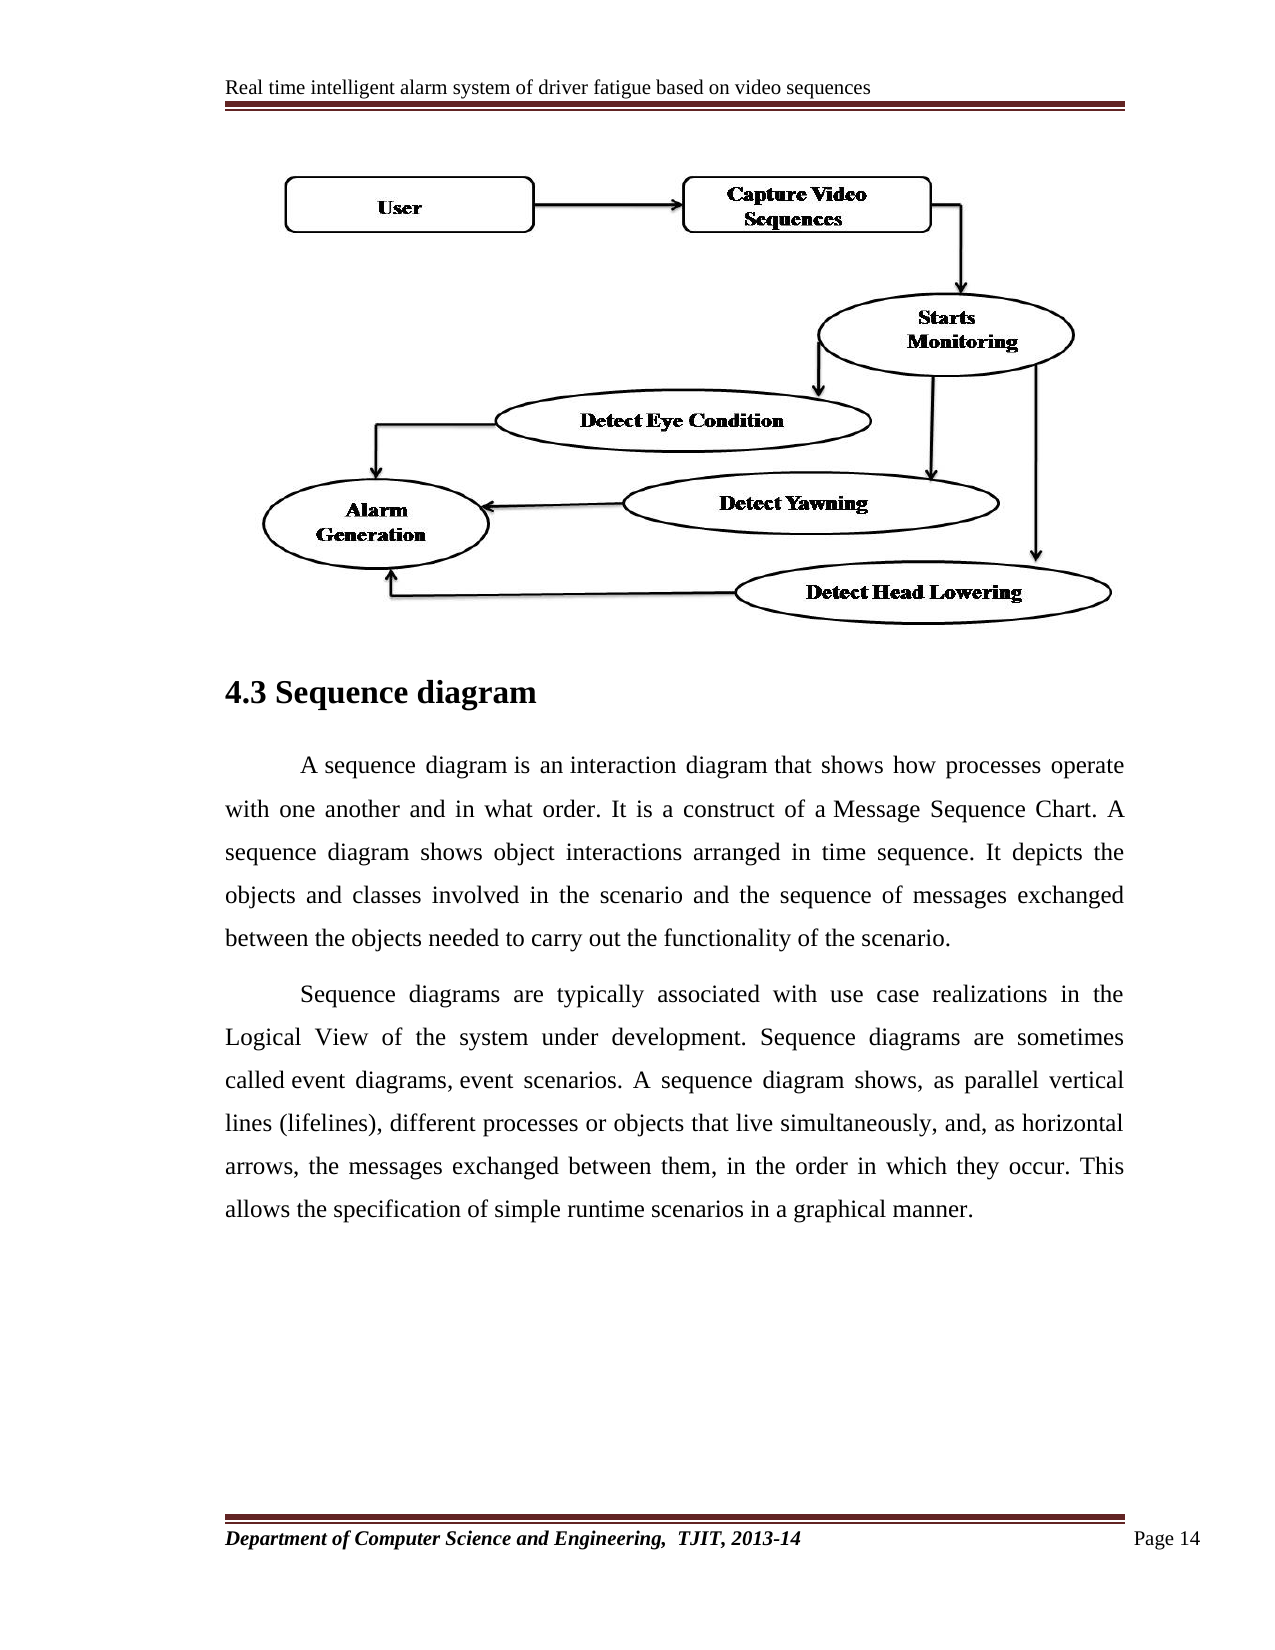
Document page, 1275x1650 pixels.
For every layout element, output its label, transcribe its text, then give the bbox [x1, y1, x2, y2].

text Sequence diagrams are typically associated with use case realizations in the Logical View of the system under development. Sequence diagrams are sometimes called event diagrams, event scenarios. A sequence diagram shows, as parallel vertical lines (lifelines), different processes or objects that live simultaneously, and, as horizontal arrows, the messages exchanged between them, in the order in which they occur. This allows the specification of simple runtime scenarios in a graphical manner. [225, 979, 1125, 1223]
text 4.3 Sequence diagram [225, 672, 1066, 711]
text A sequence diagram is an interaction diagram that shows how processes operate with one another and in what order. It is a construct of a Message Sequence Chart. A sequence diagram shows object interactions arranged in time sequence. It depicts the objects and classes involved in the scenario and the sequence of messages exchanged between the objects needed to carry out the functionality of the scenario. [225, 751, 1125, 952]
picture [225, 150, 1125, 638]
